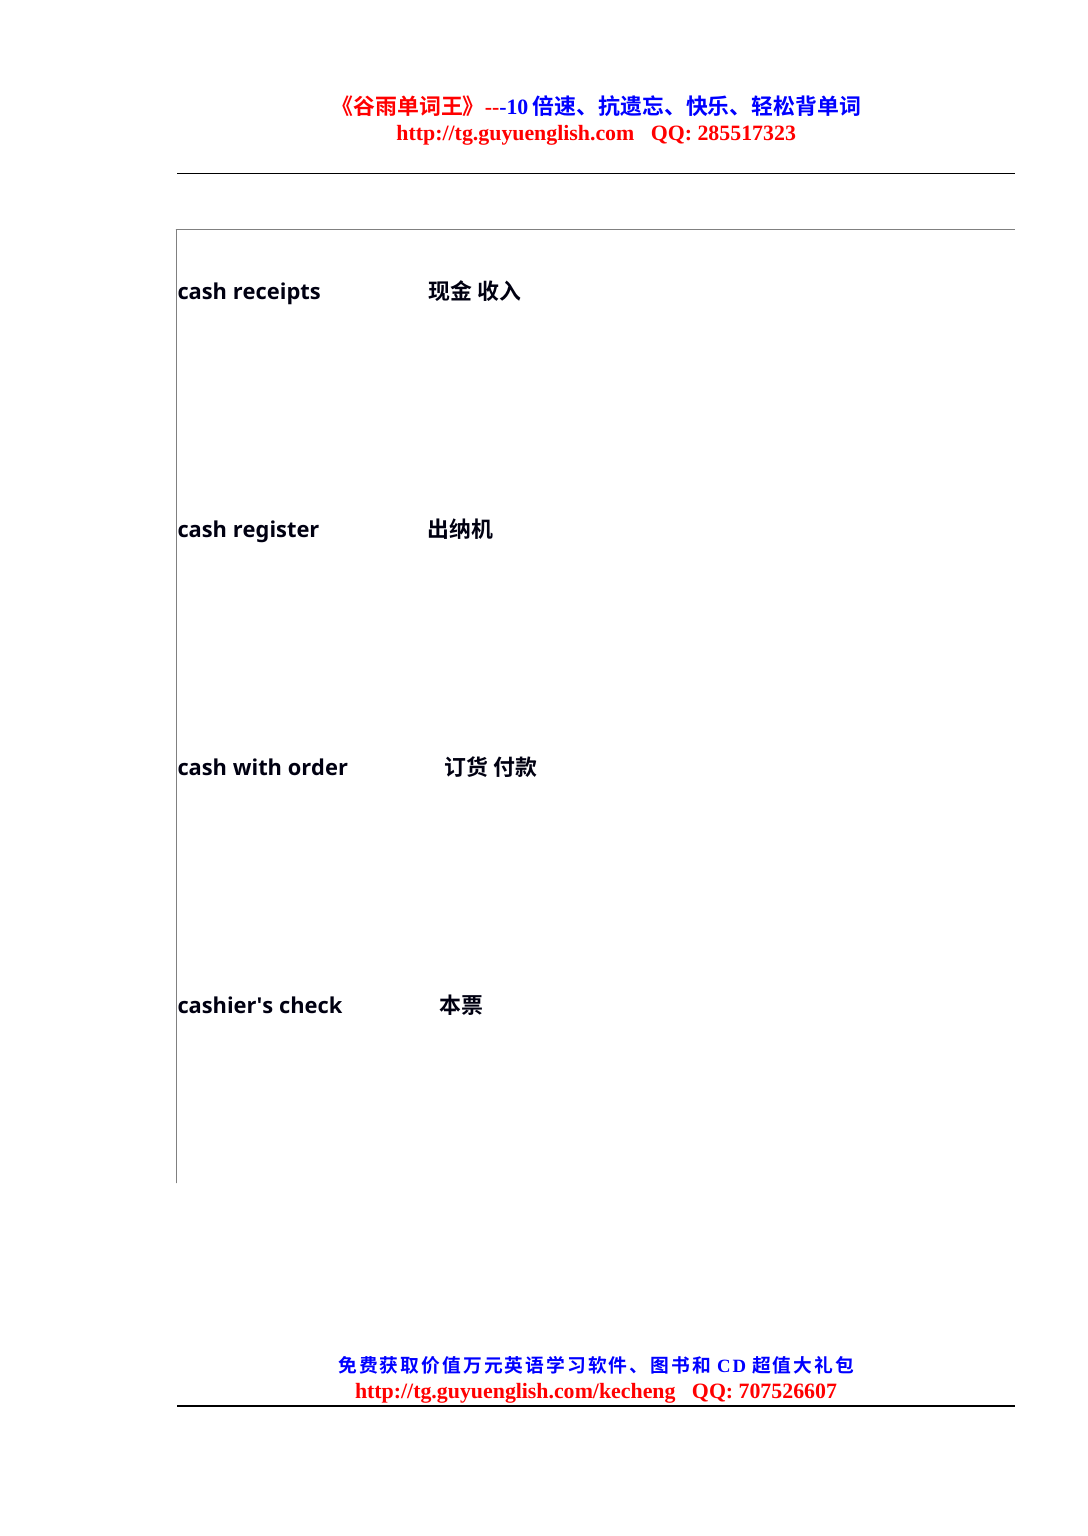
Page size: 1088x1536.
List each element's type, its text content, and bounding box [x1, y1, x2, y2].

text cash register 出纳机 [177, 468, 1015, 587]
text cash with order 订货 付款 [177, 706, 1015, 825]
text cashier's check 本票 [177, 944, 1015, 1063]
text cash receipts 现金 收入 [177, 230, 1015, 349]
